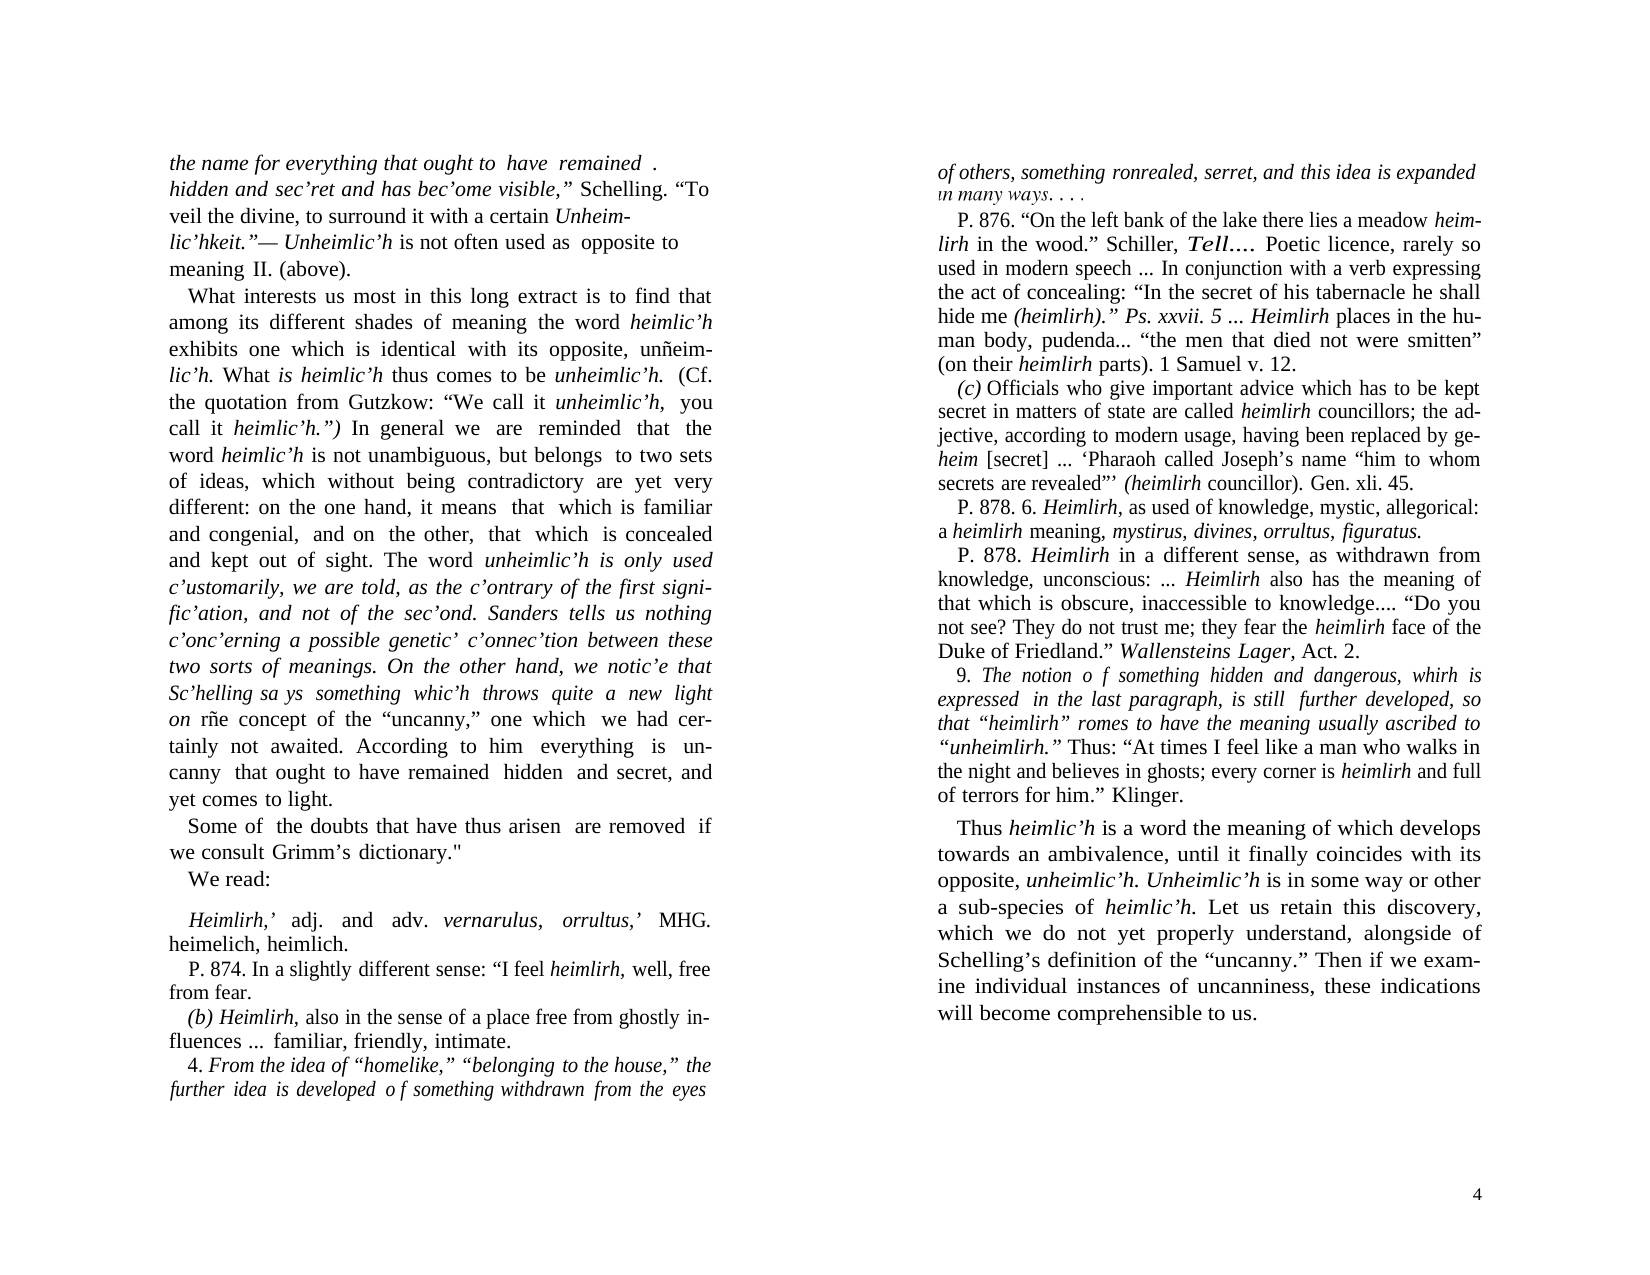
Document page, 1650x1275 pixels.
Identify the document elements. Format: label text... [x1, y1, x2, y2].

text P. 876. “On the left bank of the lake there lies a meadow heim- lirh in the wood.” Schiller, Tell.... Poetic licence, rarely so used in modern speech ... In conjunction with a verb expressing the act of concealing: “In the secret of his tabernacle he shall hide me (heimlirh).” Ps. xxvii. 5 ... Heimlirh places in the hu- man body, pudenda... “the men that died not were smitten” (on their heimlirh parts). 1 Samuel v. 12. [938, 208, 1482, 376]
text P. 878. Heimlirh in a different sense, as withdrawn from knowledge, unconscious: ... Heimlirh also has the meaning of that which is obscure, inaccessible to knowledge.... “Do you not see? They do not trust me; they fear the heimlirh face of the Duke of Friedland.” Wallensteins Lager, Act. 2. [938, 543, 1481, 663]
text 9. The notion o f something hidden and dangerous, whirh is expressed in the last paragraph, is still further developed, so that “heimlirh” romes to have the meaning usually ascribed to “unheimlirh.” Thus: “At times I feel like a man who walks in the night and believes in ghosts; every corner is heimlirh and full of terrors for him.” Klinger. [937, 663, 1481, 807]
picture [938, 191, 1083, 205]
list Heimlirh, also in the sense of a place free from ghostly in- fluences ... familiar, friendly, intimate. [169, 1005, 713, 1053]
text Thus heimlic’h is a word the meaning of which develops towards an ambivalence, until it finally coincides with its opposite, unheimlic’h. Unheimlic’h is in some way or other a sub-species of heimlic’h. Let us retain this discovery, which we do not yet properly understand, alongside of Schelling’s definition of the “uncanny.” Then if we exam- ine individual instances of uncanniness, these indications will become comprehensible to us. [937, 814, 1482, 1025]
text What interests us most in this long extract is to find that among its different shades of meaning the word heimlic’h exhibits one which is identical with its opposite, unñeim- lic’h. What is heimlic’h thus comes to be unheimlic’h. (Cf. the quotation from Gutzkow: “We call it unheimlic’h, you call it heimlic’h.”) In general we are reminded that the word heimlic’h is not unambiguous, but belongs to two sets of ideas, which without being contradictory are yet very different: on the one hand, it means that which is familiar and congenial, and on the other, that which is concealed and kept out of sight. The word unheimlic’h is only used c’ustomarily, we are told, as the c’ontrary of the first signi- fic’ation, and not of the sec’ond. Sanders tells us nothing c’onc’erning a possible genetic’ c’onnec’tion between these two sorts of meanings. On the other hand, we notic’e that Sc’helling sa ys something whic’h throws quite a new light on rñe concept of the “uncanny,” one which we had cer- tainly not awaited. According to him everything is un- canny that ought to have remained hidden and secret, and yet comes to light. [169, 283, 713, 811]
list Officials who give important advice which has to be kept secret in matters of state are called heimlirh councillors; the ad- jective, according to modern usage, having been replaced by ge- heim [secret] ... ‘Pharaoh called Joseph’s name “him to whom secrets are revealed”’ (heimlirh councillor). Gen. xli. 45. [938, 376, 1481, 496]
text Some of the doubts that have thus arisen are removed if we consult Grimm’s dictionary." [169, 813, 712, 864]
text 4 [925, 1184, 1482, 1204]
text We read: [188, 866, 717, 891]
text 4. From the idea of “homelike,” “belonging to the house,” the further idea is developed o f something withdrawn from the eyes [170, 1053, 715, 1101]
text the name for everything that ought to have remained . hidden and sec’ret and has bec’ome visible,” Schelling. “To veil the divine, to surround it with a certain Unheim- lic’hkeit.”— Unheimlic’h is not often used as opposite to meaning II. (above). [169, 150, 715, 281]
text from fear. [169, 981, 717, 1004]
text Heimlirh,’ adj. and adv. vernarulus, orrultus,’ MHG. heimelich, heimlich. [169, 909, 711, 957]
text P. 878. 6. Heimlirh, as used of knowledge, mystic, allegorical: a heimlirh meaning, mystirus, divines, orrultus, figuratus. [938, 496, 1480, 543]
text P. 874. In a slightly different sense: “I feel heimlirh, well, free [188, 957, 717, 981]
text of others, something ronrealed, serret, and this idea is expanded [938, 159, 1500, 185]
